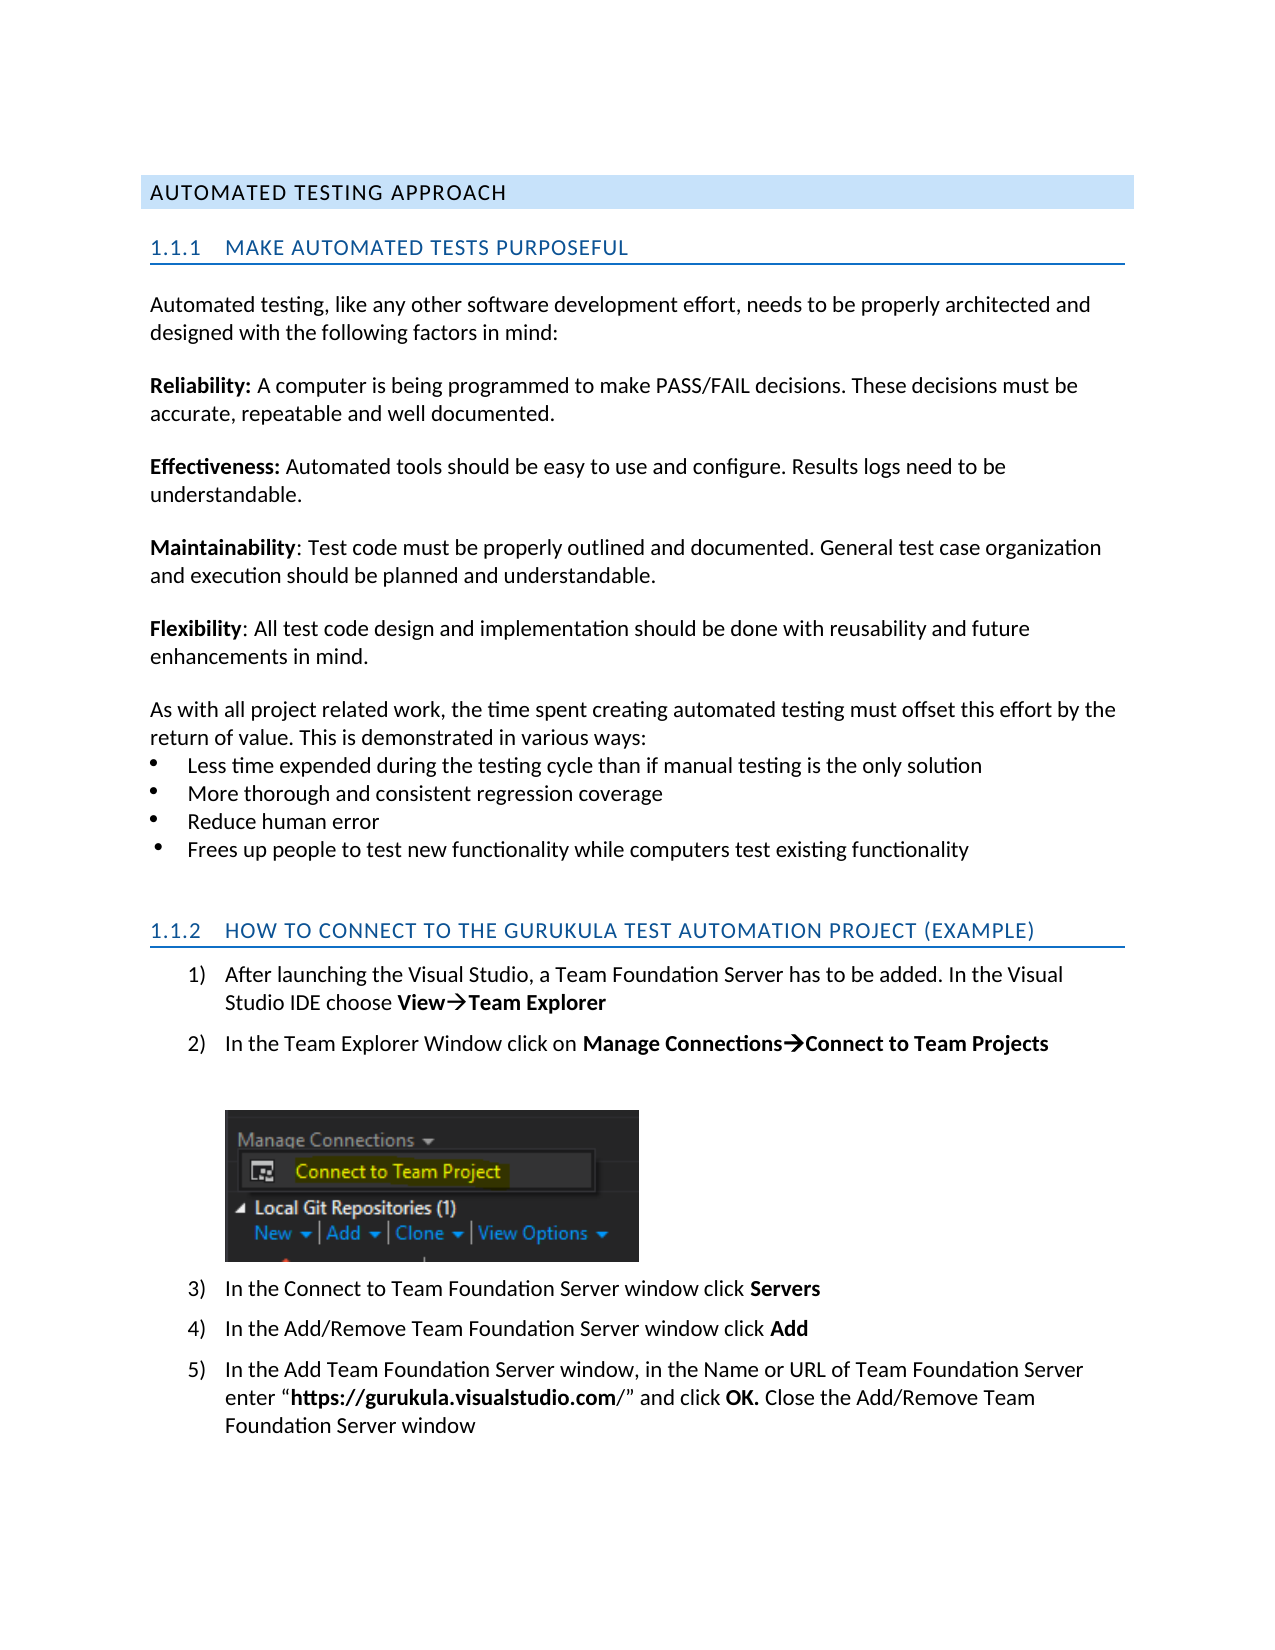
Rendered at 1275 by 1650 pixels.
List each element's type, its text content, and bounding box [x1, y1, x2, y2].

list Frees up people to test new functionality while computers test existing functionality [154, 835, 1125, 863]
list In the Team Explorer Window click on Manage ConnectionsConnect to Team Projects [187, 1029, 1125, 1057]
list In the Add/Remove Team Foundation Server window click Add [187, 1314, 1125, 1343]
subtitle How to Connect to the GurukuLA TEST Automation Project (Example) [150, 916, 1125, 946]
subtitle Automated testing approach [142, 176, 1133, 208]
list Reduce human error [150, 807, 1125, 835]
text Effectiveness: Automated tools should be easy to use and configure. Results logs need to be understandable. [150, 452, 1125, 508]
text Maintainability: Test code must be properly outlined and documented. General test case organization and execution should be planned and understandable. [150, 533, 1125, 589]
subtitle Make automated tests purposeful [150, 233, 1125, 263]
text Flexibility: All test code design and implementation should be done with reusability and future enhancements in mind. [150, 614, 1125, 670]
list More thorough and consistent regression coverage [150, 779, 1125, 807]
list In the Connect to Team Foundation Server window click Servers [187, 1274, 1125, 1302]
picture [225, 1110, 639, 1262]
list Less time expended during the testing cycle than if manual testing is the only solution [150, 751, 1125, 779]
list After launching the Visual Studio, a Team Foundation Server has to be added. In the Visual Studio IDE choose ViewTeam Explorer [187, 960, 1125, 1016]
text As with all project related work, the time spent creating automated testing must offset this effort by the return of value. This is demonstrated in various ways: [150, 695, 1125, 751]
text Reliability: A computer is being programmed to make PASS/FAIL decisions. These decisions must be accurate, repeatable and well documented. [150, 371, 1125, 427]
text Automated testing, like any other software development effort, needs to be properly architected and designed with the following factors in mind: [150, 290, 1125, 346]
list In the Add Team Foundation Server window, in the Name or URL of Team Foundation Server enter “https://gurukula.visualstudio.com/” and click OK. Close the Add/Remove Team Foundation Server window [187, 1355, 1125, 1439]
